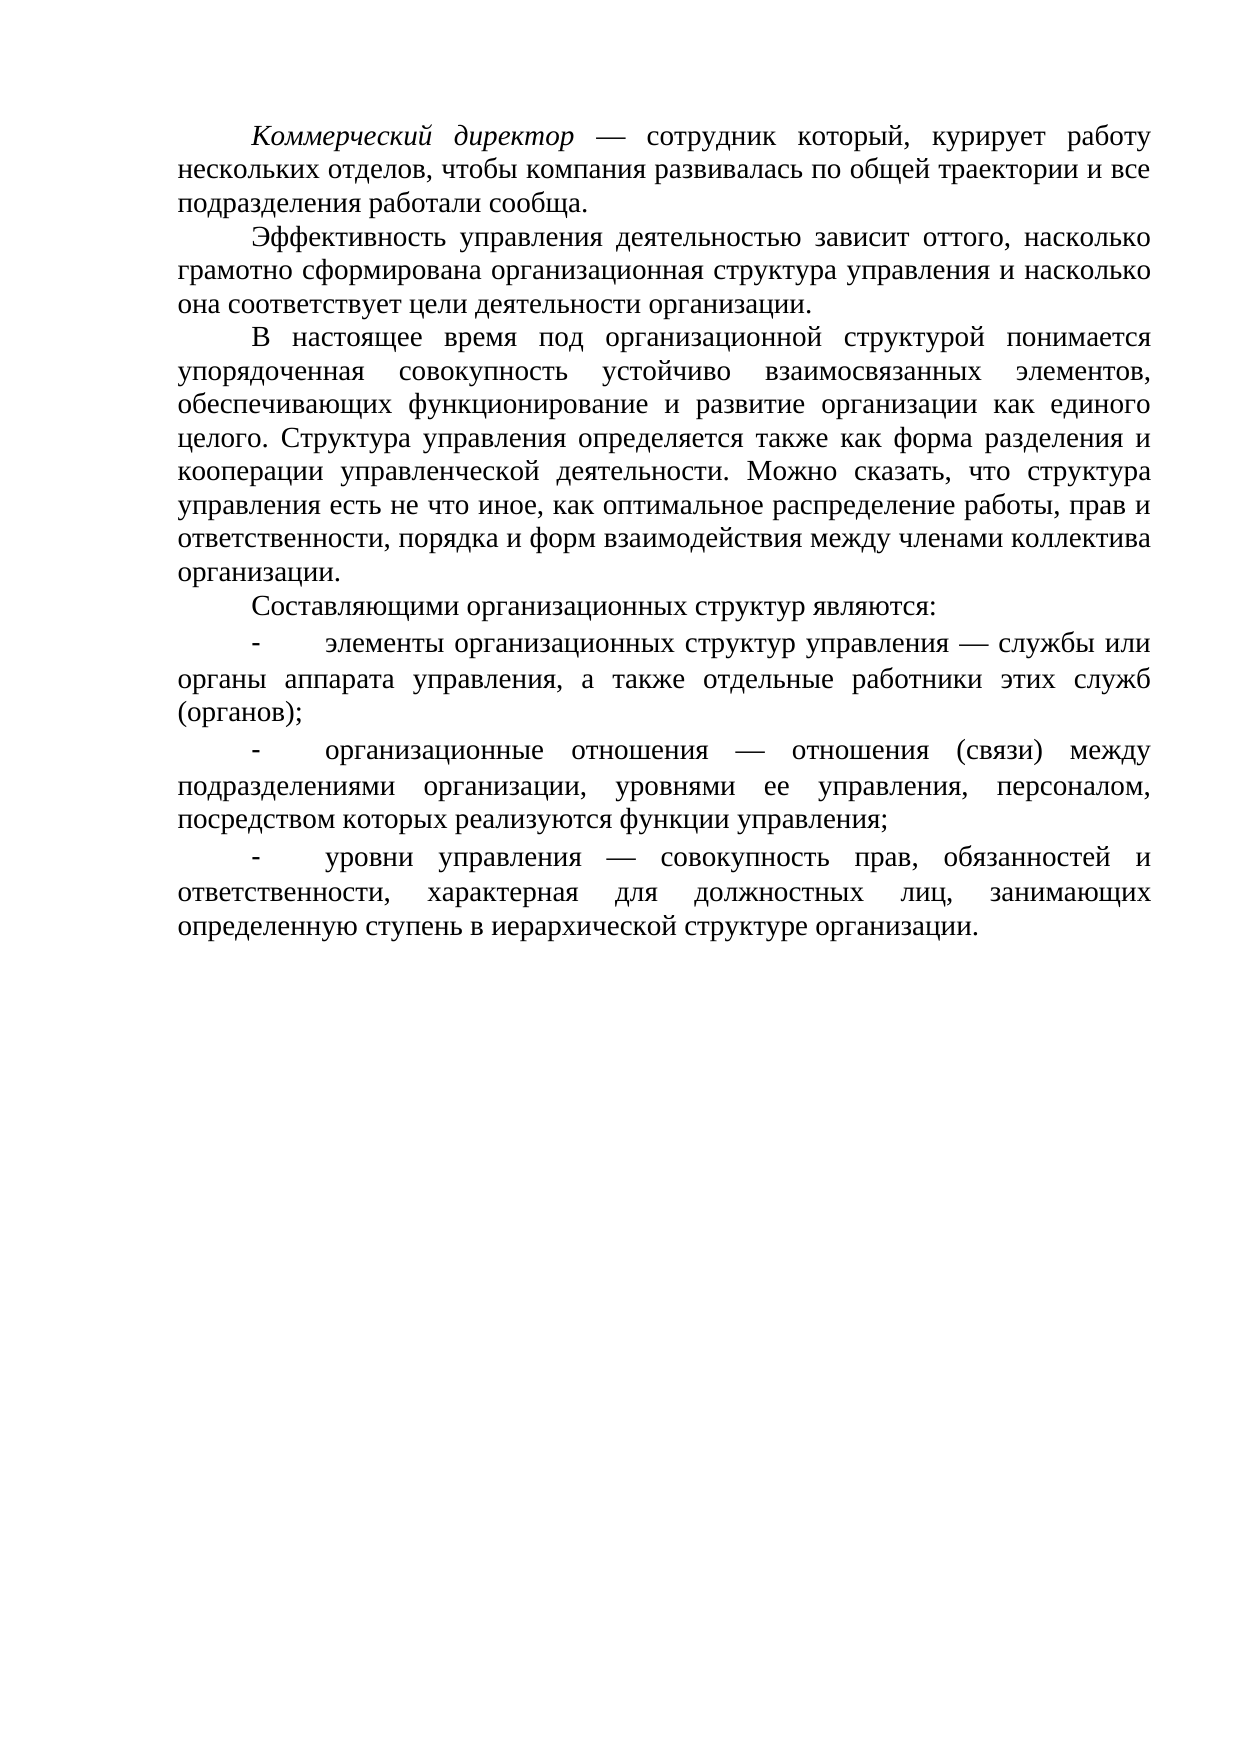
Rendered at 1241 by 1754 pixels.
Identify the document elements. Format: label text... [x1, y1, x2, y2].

text В настоящее время под организационной структурой понимается упорядоченная совокупность устойчиво взаимосвязанных элементов, обеспечивающих функционирование и развитие организации как единого целого. Структура управления определяется также как форма разделения и кооперации управленческой деятельности. Можно сказать, что структура управления есть не что иное, как оптимальное распределение работы, прав и ответственности, порядка и форм взаимодействия между членами коллектива организации. [177, 319, 1152, 588]
list элементы организационных структур управления — службы или органы аппарата управления, а также отдельные работники этих служб (органов); [177, 621, 1152, 728]
text Эффективность управления деятельностью зависит оттого, насколько грамотно сформирована организационная структура управления и насколько она соответствует цели деятельности организации. [177, 219, 1152, 319]
text Коммерческий директор — сотрудник который, курирует работу нескольких отделов, чтобы компания развивалась по общей траектории и все подразделения работали сообща. [177, 118, 1152, 219]
list организационные отношения — отношения (связи) между подразделениями организации, уровнями ее управления, персоналом, посредством которых реализуются функции управления; [177, 728, 1152, 835]
text Составляющими организационных структур являются: [177, 588, 1152, 621]
list уровни управления — совокупность прав, обязанностей и ответственности, характерная для должностных лиц, занимающих определенную ступень в иерархической структуре организации. [177, 835, 1152, 942]
